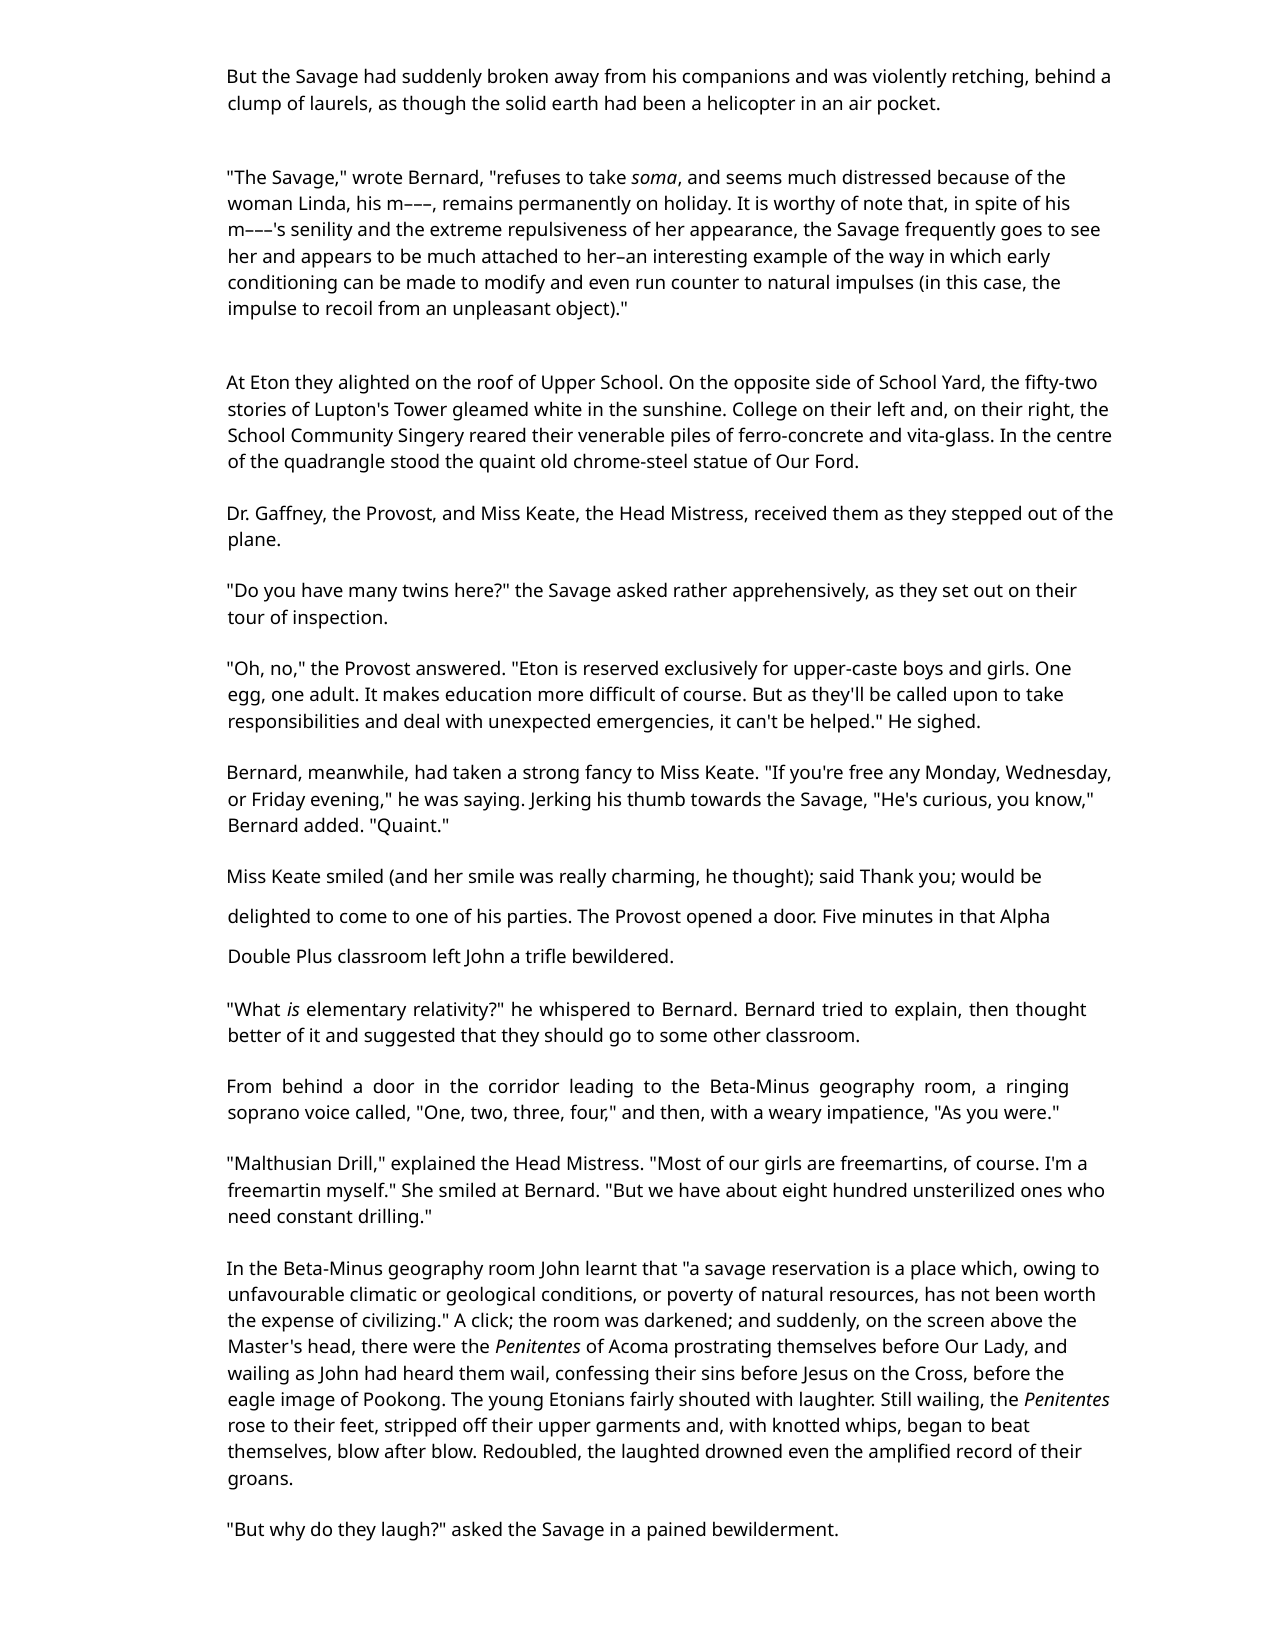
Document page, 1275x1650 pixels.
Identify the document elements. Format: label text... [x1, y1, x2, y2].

text "Malthusian Drill," explained the Head Mistress. "Most of our girls are freemartins, of course. I'm a freemartin myself." She smiled at Bernard. "But we have about eight hundred unsterilized ones who need constant drilling." [226, 1151, 1114, 1229]
text Bernard, meanwhile, had taken a strong fancy to Miss Keate. "If you're free any Monday, Wednesday, or Friday evening," he was saying. Jerking his thumb towards the Savage, "He's curious, you know," Bernard added. "Quaint." [226, 759, 1114, 838]
text "What is elementary relativity?" he whispered to Bernard. Bernard tried to explain, then thought better of it and suggested that they should go to some other classroom. [226, 996, 1088, 1047]
text At Eton they alighted on the roof of Upper School. On the opposite side of School Yard, the fifty-two stories of Lupton's Tower gleamed white in the sunshine. College on their left and, on their right, the School Community Singery reared their venerable piles of ferro-concrete and vita-glass. In the centre of the quadrangle stood the quaint old chrome-steel statue of Our Ford. [226, 369, 1114, 474]
text "Oh, no," the Provost answered. "Eton is reserved exclusively for upper-caste boys and girls. One egg, one adult. It makes education more difficult of course. But as they'll be called upon to take responsibilities and deal with unexpected emergencies, it can't be helped." He sighed. [226, 656, 1114, 733]
text "Do you have many twins here?" the Savage asked rather apprehensively, as they set out on their tour of inspection. [226, 578, 1114, 629]
text Dr. Gaffney, the Provost, and Miss Keate, the Head Mistress, received them as they stepped out of the plane. [226, 500, 1114, 552]
text In the Beta-Minus geography room John learnt that "a savage reservation is a place which, owing to unfavourable climatic or geological conditions, or poverty of natural resources, has not been worth the expense of civilizing." A click; the room was darkened; and suddenly, on the screen above the Master's head, there were the Penitentes of Acoma prostrating themselves before Our Lady, and wailing as John had heard them wail, confessing their sins before Jesus on the Cross, before the eagle image of Pookong. The young Etonians fairly shouted with laughter. Still wailing, the Penitentes rose to their feet, stripped off their upper garments and, with knotted whips, began to beat themselves, blow after blow. Redoubled, the laughted drowned even the amplified record of their groans. [226, 1255, 1114, 1490]
text "But why do they laugh?" asked the Savage in a pained bewilderment. [226, 1516, 1114, 1542]
text "The Savage," wrote Bernard, "refuses to take soma, and seems much distressed because of the woman Linda, his m–––, remains permanently on holiday. It is worthy of note that, in spite of his m–––'s senility and the extreme repulsiveness of her appearance, the Savage frequently goes to see her and appears to be much attached to her–an interesting example of the way in which early conditioning can be made to modify and even run counter to natural impulses (in this case, the impulse to recoil from an unpleasant object)." [226, 164, 1114, 321]
text But the Savage had suddenly broken away from his companions and was violently retching, behind a clump of laurels, as though the solid earth had been a helicopter in an air pocket. [226, 64, 1114, 116]
text From behind a door in the corridor leading to the Beta-Minus geography room, a ringing soprano voice called, "One, two, three, four," and then, with a weary impatience, "As you were." [226, 1073, 1071, 1125]
text Miss Keate smiled (and her smile was really charming, he thought); said Thank you; would be delighted to come to one of his parties. The Provost opened a door. Five minutes in that Alpha Double Plus classroom left John a trifle bewildered. [226, 864, 1114, 969]
